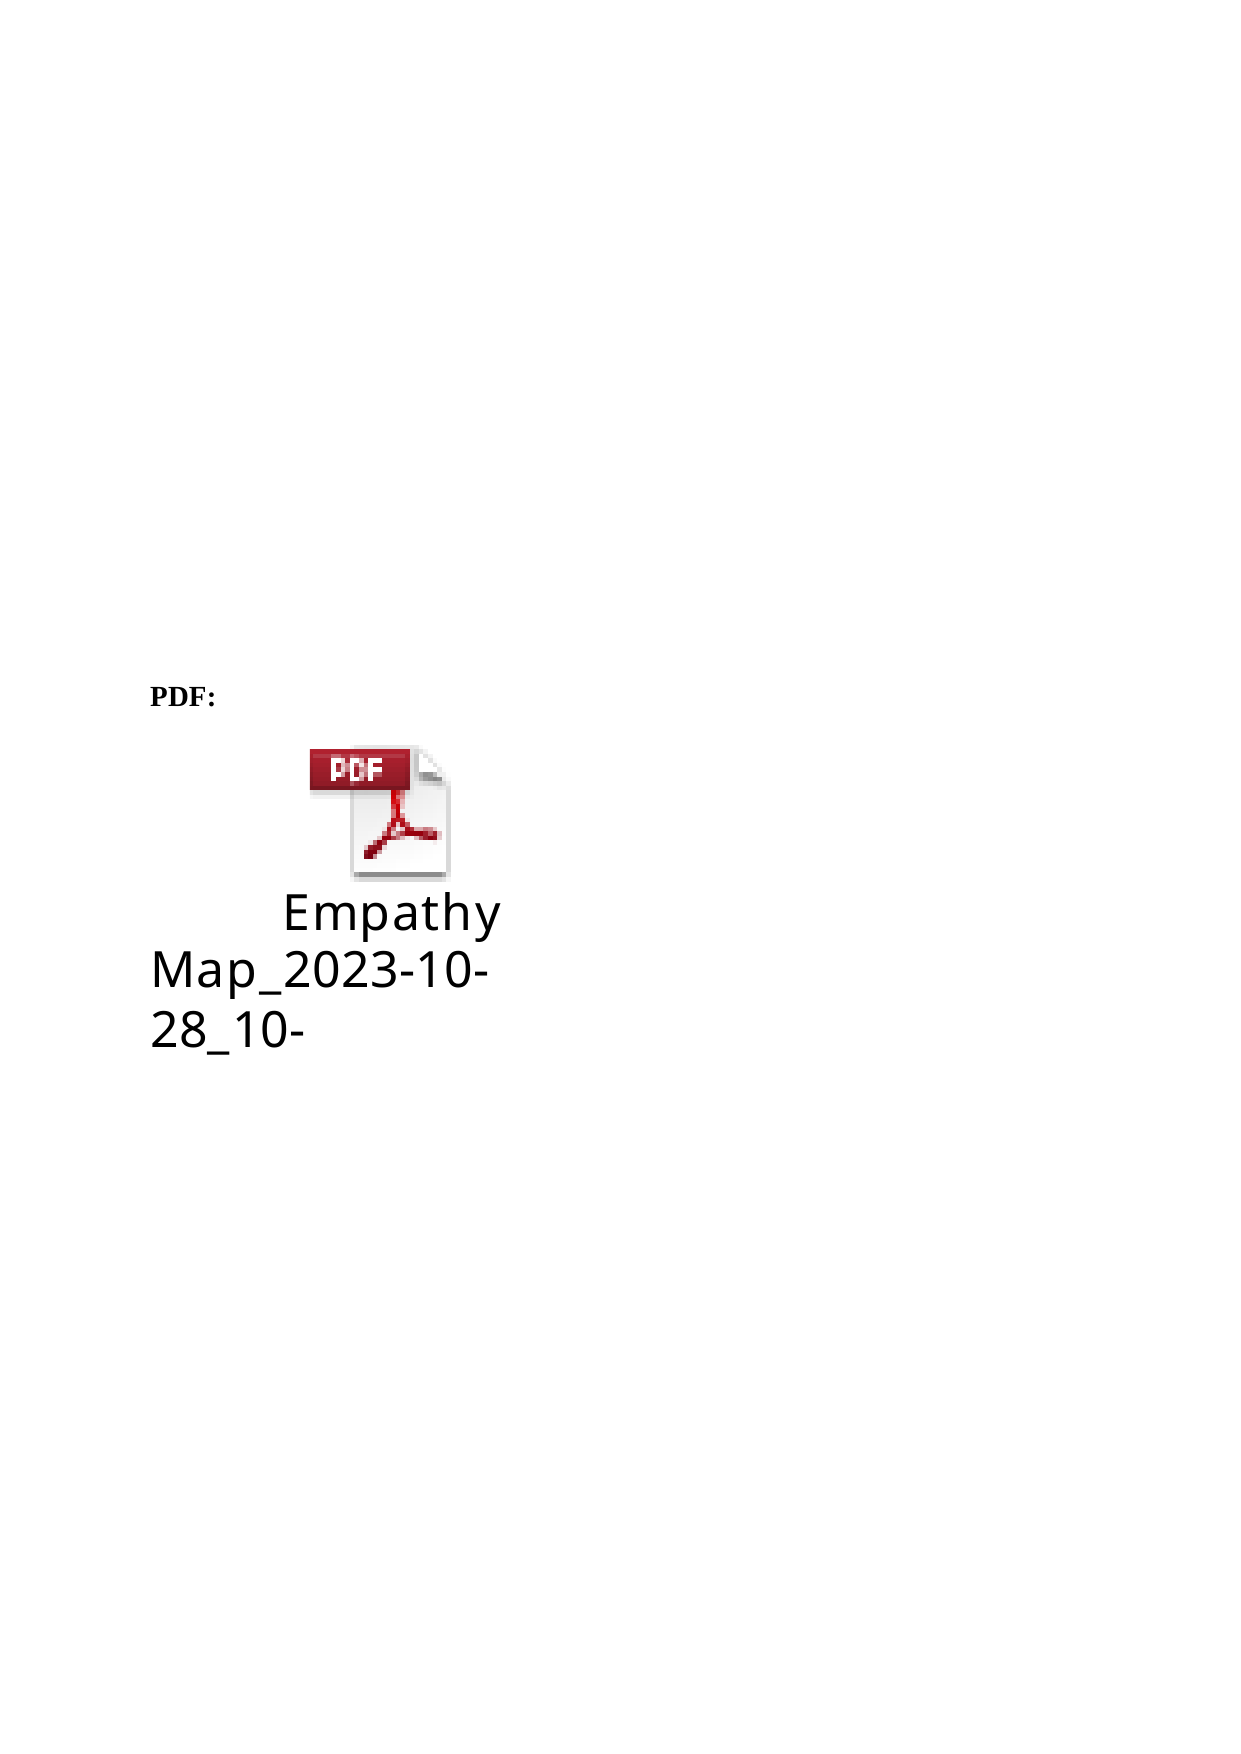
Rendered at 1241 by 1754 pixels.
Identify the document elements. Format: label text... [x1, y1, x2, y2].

picture [309, 736, 456, 882]
text Empathy Map_2023-10-28_10- [150, 882, 643, 1062]
text PDF: [150, 679, 1154, 712]
